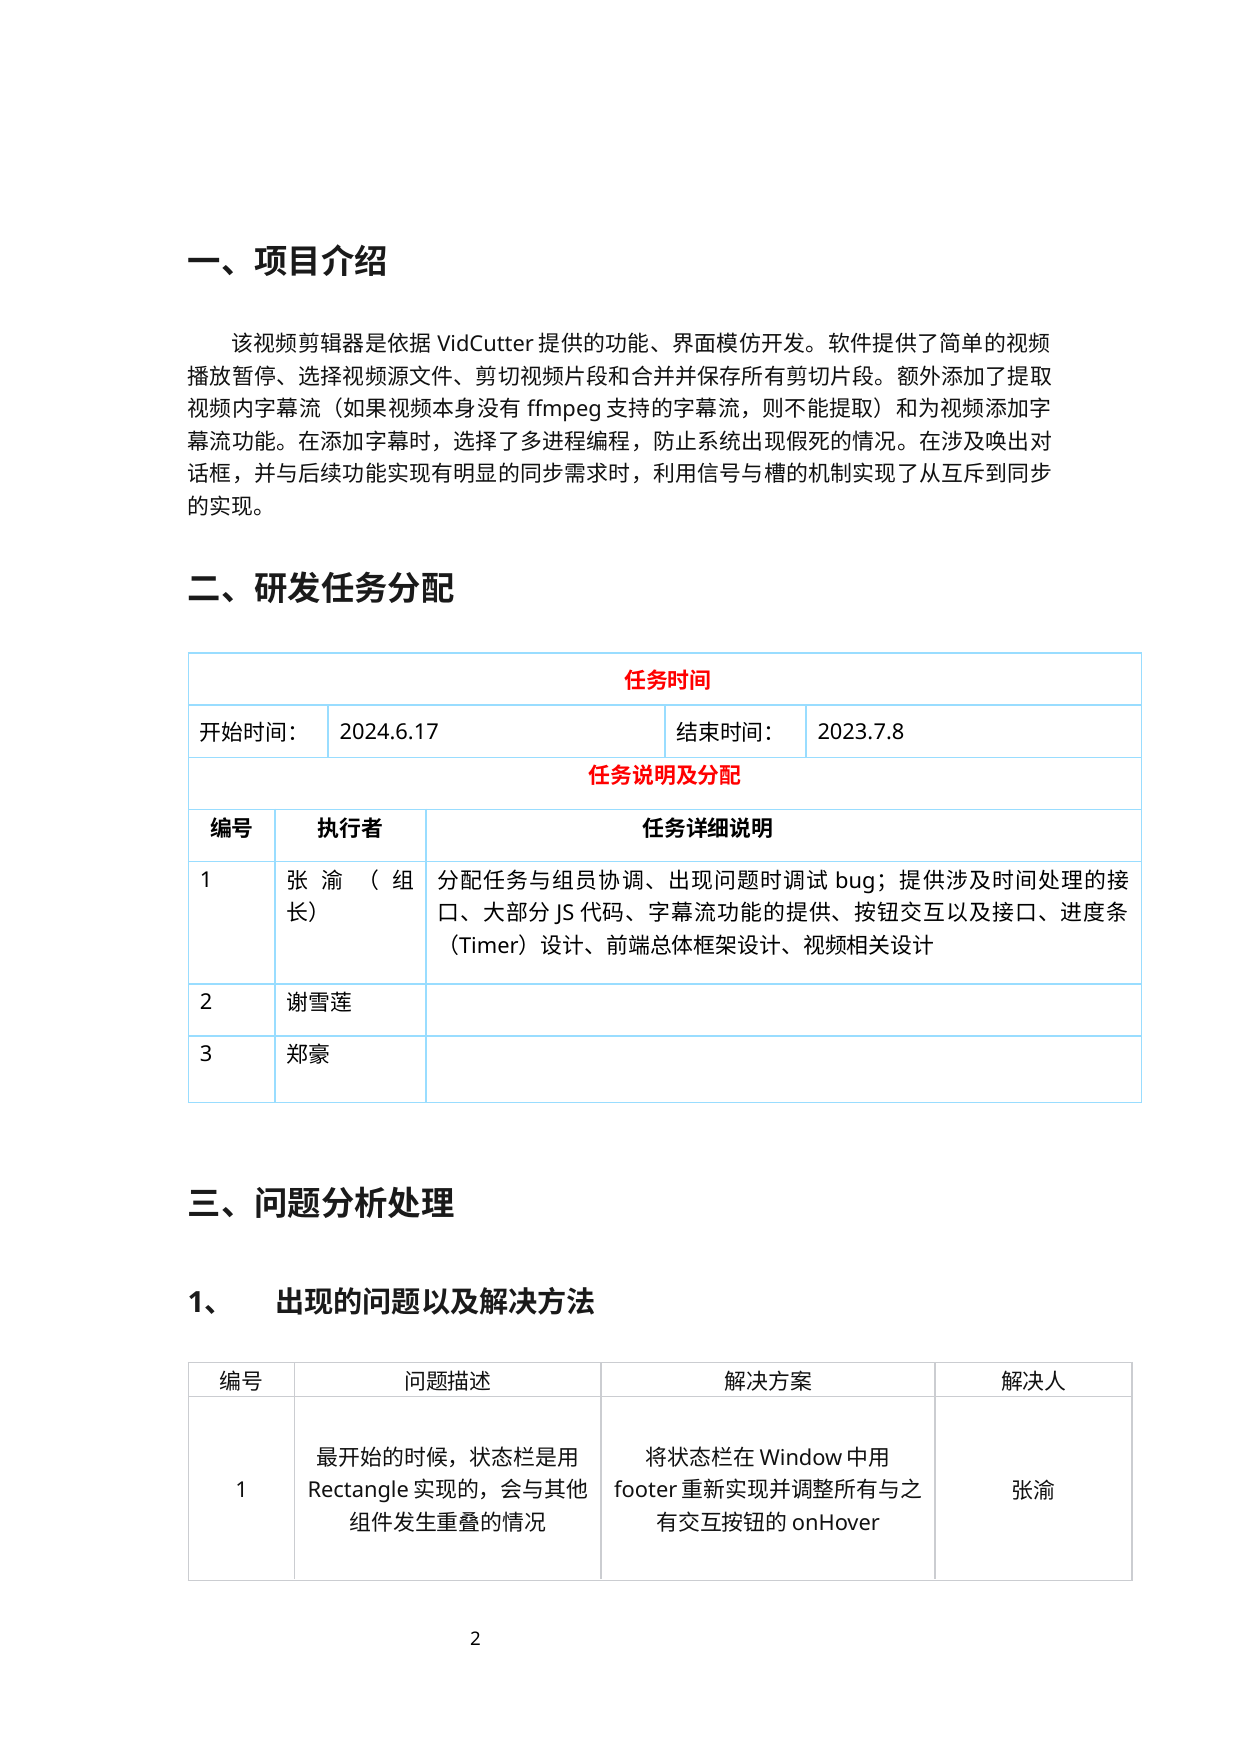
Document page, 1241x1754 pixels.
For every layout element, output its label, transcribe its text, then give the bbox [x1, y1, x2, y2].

table_cell 任务详细说明 [427, 810, 1141, 861]
table_cell 谢雪莲 [276, 985, 425, 1035]
table_header 解决方案 [602, 1363, 934, 1396]
table_cell 2024.6.17 [329, 706, 664, 756]
table_header 问题描述 [295, 1363, 600, 1396]
subtitle 二、研发任务分配 [187, 553, 1053, 618]
subtitle 一、项目介绍 [187, 227, 1053, 292]
subtitle 三、问题分析处理 [187, 1168, 1053, 1233]
table_cell 结束时间： [666, 706, 805, 756]
table_cell 编号 [189, 810, 274, 861]
table_cell 执行者 [276, 810, 425, 861]
table_cell 张渝 [936, 1397, 1131, 1579]
table_cell 开始时间： [189, 706, 327, 756]
table_header 编号 [189, 1363, 294, 1396]
table_cell 郑豪 [276, 1037, 425, 1102]
text 该视频剪辑器是依据VidCutter提供的功能、界面模仿开发。软件提供了简单的视频播放暂停、选择视频源文件、剪切视频片段和合并并保存所有剪切片段。额外添加了提取视频内字幕流（如果视频本身没有ffmpeg支持的字幕流，则不能提取）和为视频添加字幕流功能。在添加字幕时，选择了多进程编程，防止系统出现假死的情况。在涉及唤出对话框，并与后续功能实现有明显的同步需求时，利用信号与槽的机制实现了从互斥到同步的实现。 [187, 326, 1053, 521]
table_header 解决人 [936, 1363, 1131, 1396]
table_cell [427, 985, 1141, 1035]
table_cell 将状态栏在Window中用footer重新实现并调整所有与之有交互按钮的onHover [602, 1397, 934, 1579]
subtitle 出现的问题以及解决方法 [187, 1267, 1053, 1332]
table_cell 张渝（组长） [276, 862, 425, 983]
table_cell 1 [189, 1397, 294, 1579]
table_cell [427, 1037, 1141, 1102]
table_cell 最开始的时候，状态栏是用Rectangle实现的，会与其他组件发生重叠的情况 [295, 1397, 600, 1579]
table_cell 任务说明及分配 [189, 758, 1141, 808]
table_header 任务时间 [189, 654, 1141, 704]
table_cell 2023.7.8 [807, 706, 1141, 756]
table_cell 分配任务与组员协调、出现问题时调试bug；提供涉及时间处理的接口、大部分JS代码、字幕流功能的提供、按钮交互以及接口、进度条（Timer）设计、前端总体框架设计、视频相关设计 [427, 862, 1141, 983]
table_cell 2 [189, 985, 274, 1035]
table_cell 3 [189, 1037, 274, 1102]
table_cell 1 [189, 862, 274, 983]
